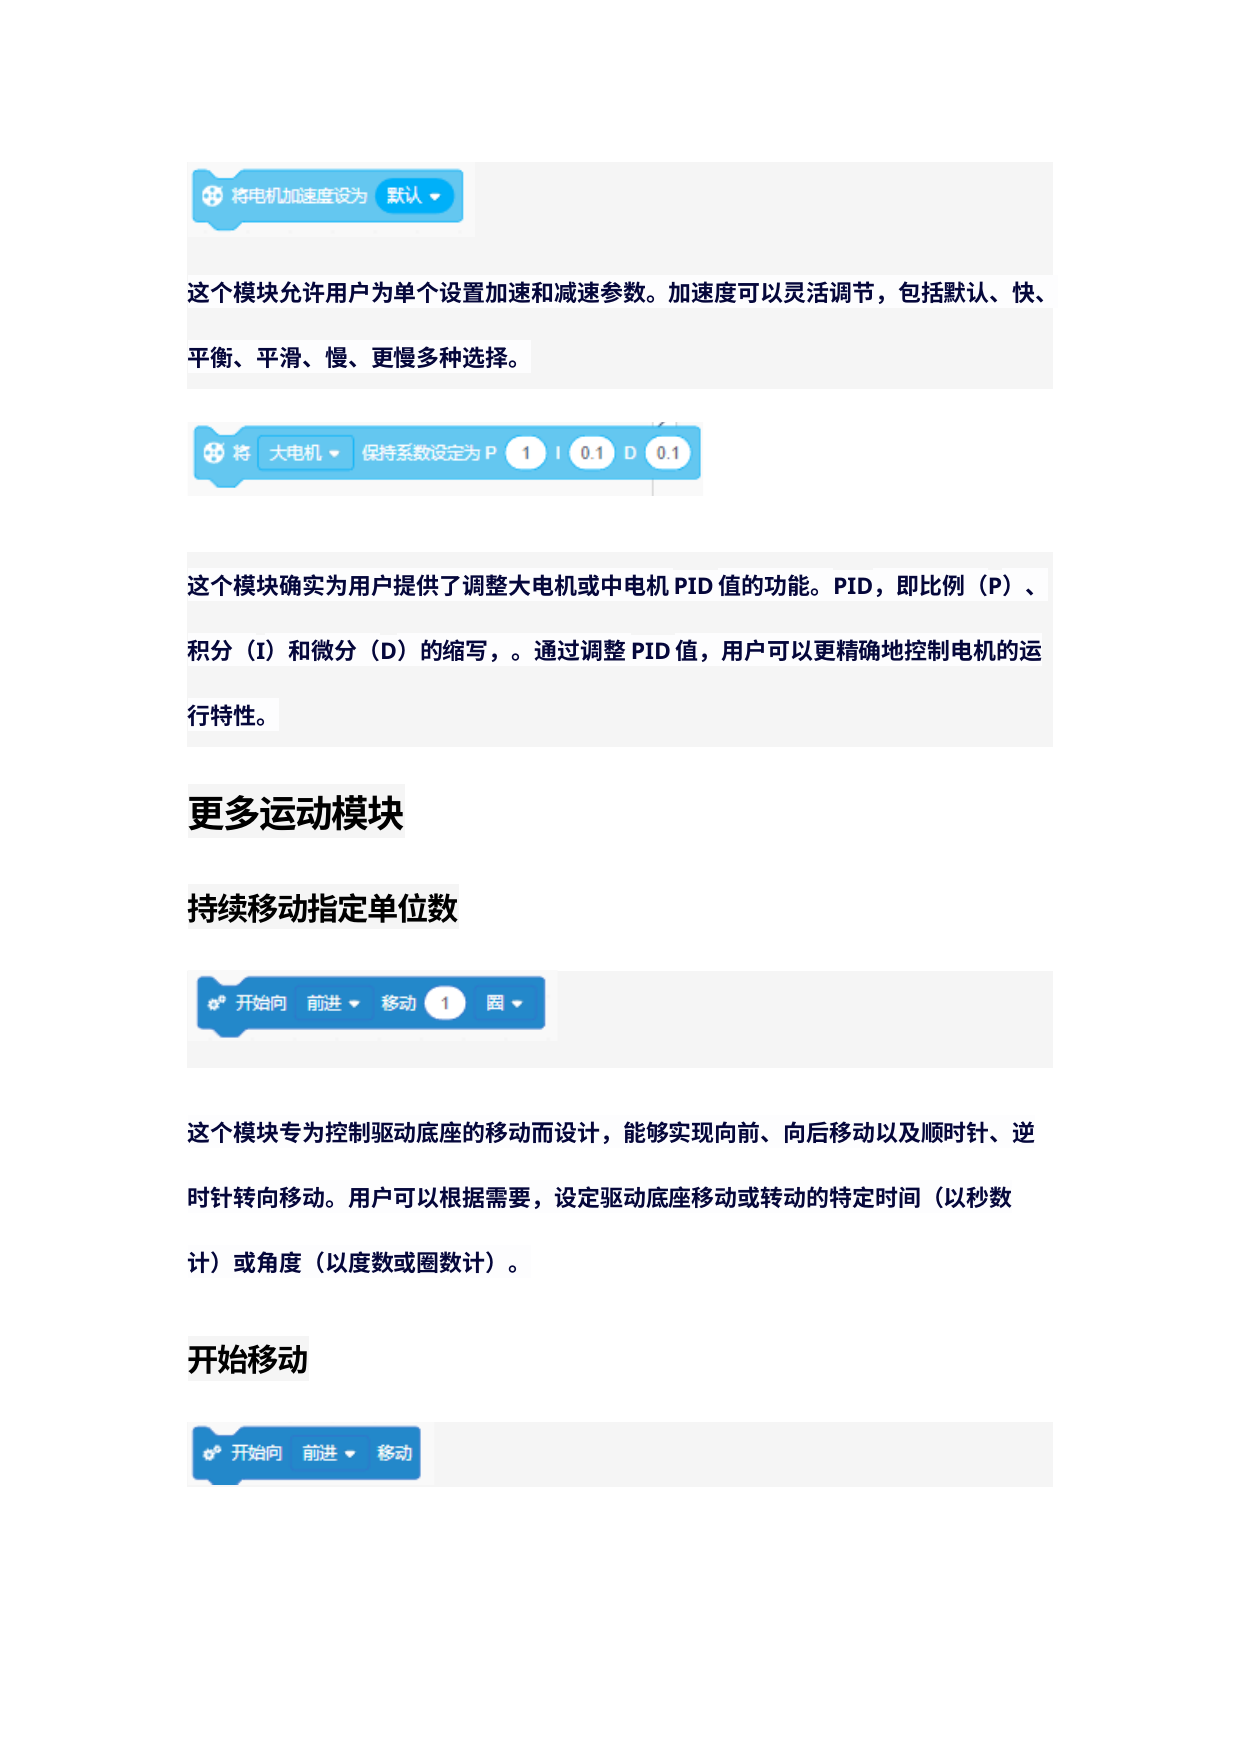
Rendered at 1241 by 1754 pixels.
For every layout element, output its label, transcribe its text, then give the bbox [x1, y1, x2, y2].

text 这个模块允许用户为单个设置加速和减速参数。加速度可以灵活调节，包括默认、快、平衡、平滑、慢、更慢多种选择。 [187, 259, 1053, 389]
subtitle 这个模块专为控制驱动底座的移动而设计，能够实现向前、向后移动以及顺时针、逆时针转向移动。用户可以根据需要，设定驱动底座移动或转动的特定时间（以秒数计）或角度（以度数或圈数计）。 [187, 1099, 1053, 1294]
picture [187, 162, 476, 237]
picture [187, 422, 704, 496]
picture [187, 970, 558, 1041]
picture [187, 1422, 435, 1485]
text 这个模块确实为用户提供了调整大电机或中电机PID值的功能。PID，即比例（P）、积分（I）和微分（D）的缩写，。通过调整PID值，用户可以更精确地控制电机的运行特性。 [187, 552, 1053, 747]
subtitle 持续移动指定单位数 [187, 874, 1053, 939]
subtitle 开始移动 [187, 1326, 1053, 1391]
subtitle 更多运动模块 [187, 778, 1053, 843]
